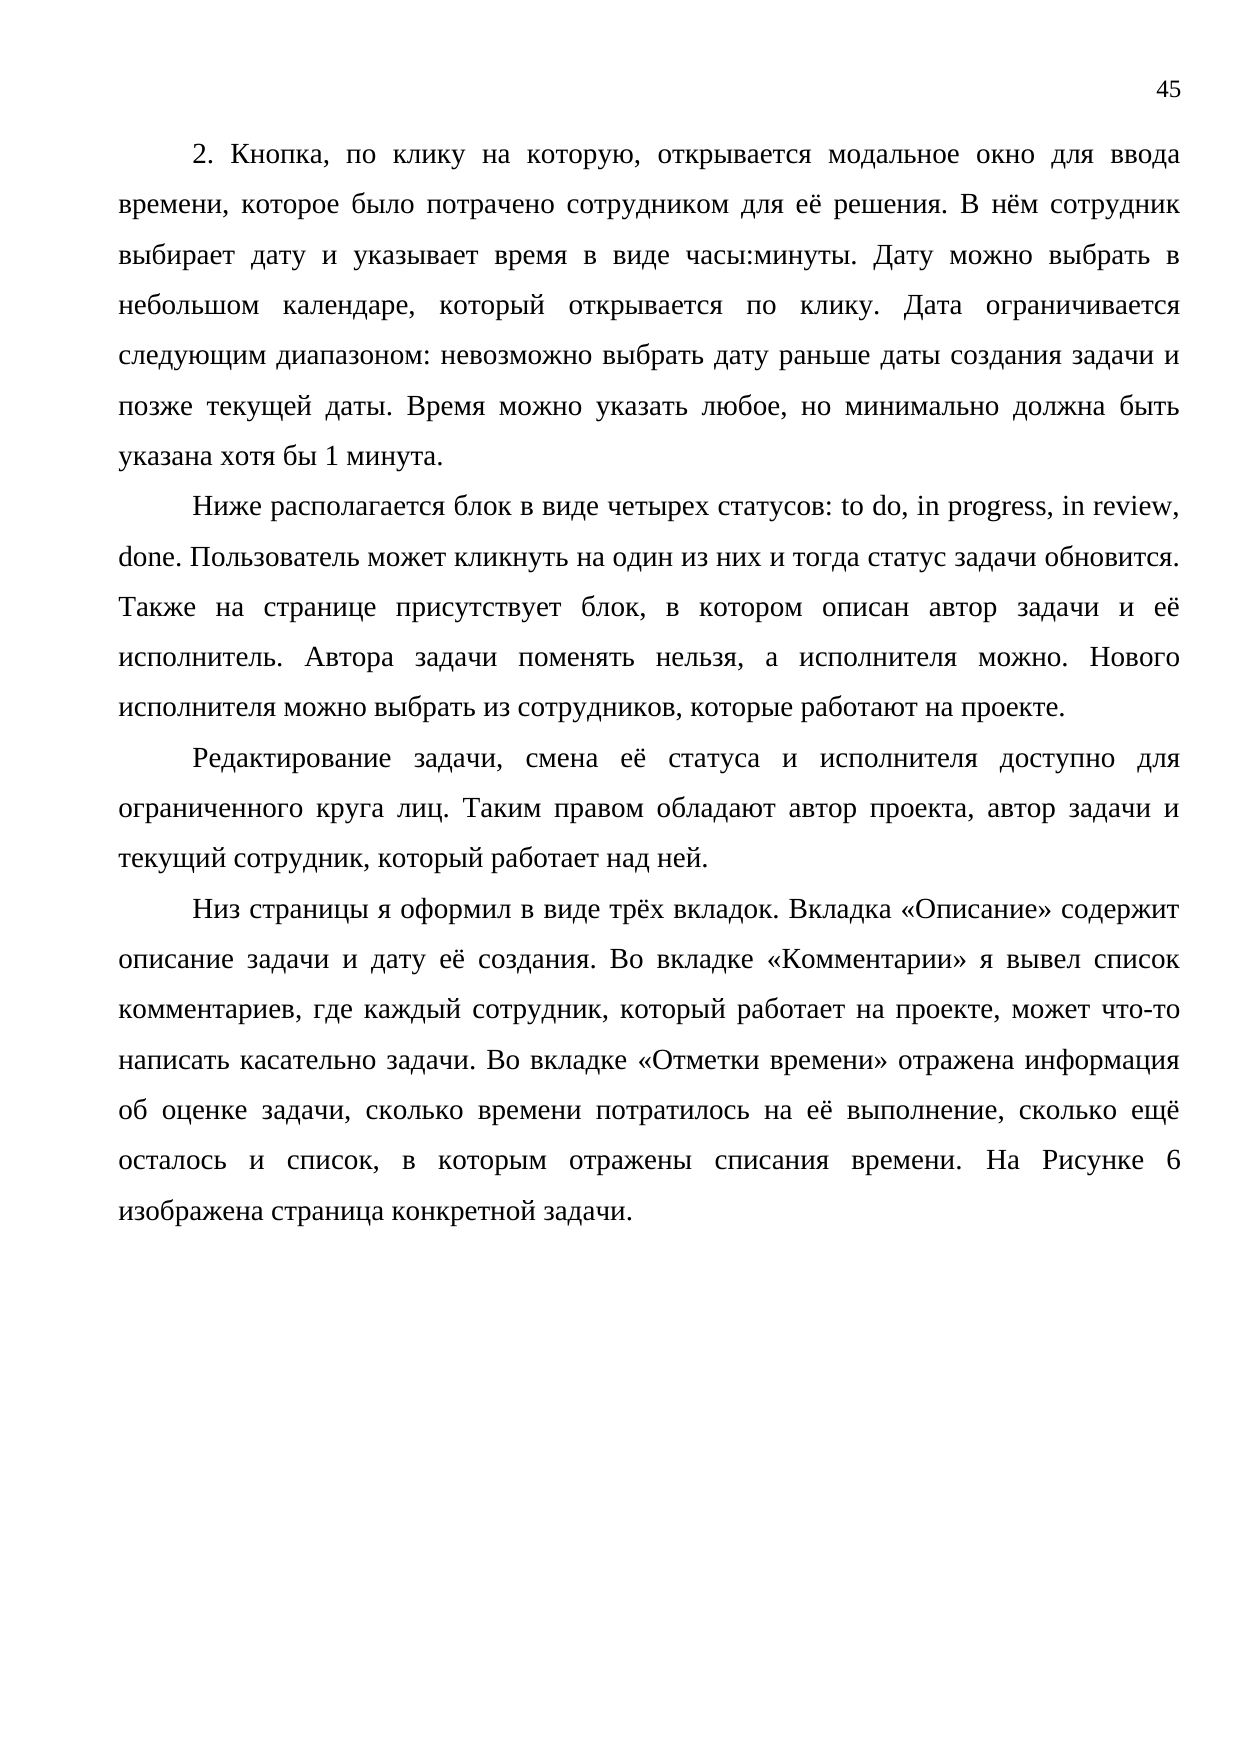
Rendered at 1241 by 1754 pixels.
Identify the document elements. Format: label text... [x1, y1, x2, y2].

text Редактирование задачи, смена её статуса и исполнителя доступно для ограниченного круга лиц. Таким правом обладают автор проекта, автор задачи и текущий сотрудник, который работает над ней. [118, 740, 1181, 874]
text Низ страницы я оформил в виде трёх вкладок. Вкладка «Описание» содержит описание задачи и дату её создания. Во вкладке «Комментарии» я вывел список комментариев, где каждый сотрудник, который работает на проекте, может что-то написать касательно задачи. Во вкладке «Отметки времени» отражена информация об оценке задачи, сколько времени потратилось на её выполнение, сколько ещё осталось и список, в которым отражены списания времени. На Рисунке 6 изображена страница конкретной задачи. [118, 891, 1181, 1226]
text 2. Кнопка, по клику на которую, открывается модальное окно для ввода времени, которое было потрачено сотрудником для её решения. В нём сотрудник выбирает дату и указывает время в виде часы:минуты. Дату можно выбрать в небольшом календаре, который открывается по клику. Дата ограничивается следующим диапазоном: невозможно выбрать дату раньше даты создания задачи и позже текущей даты. Время можно указать любое, но минимально должна быть указана хотя бы 1 минута. [118, 136, 1181, 472]
text Ниже располагается блок в виде четырех статусов: to do, in progress, in review, done. Пользователь может кликнуть на один из них и тогда статус задачи обновится. Также на странице присутствует блок, в котором описан автор задачи и её исполнитель. Автора задачи поменять нельзя, а исполнителя можно. Нового исполнителя можно выбрать из сотрудников, которые работают на проекте. [118, 488, 1181, 723]
